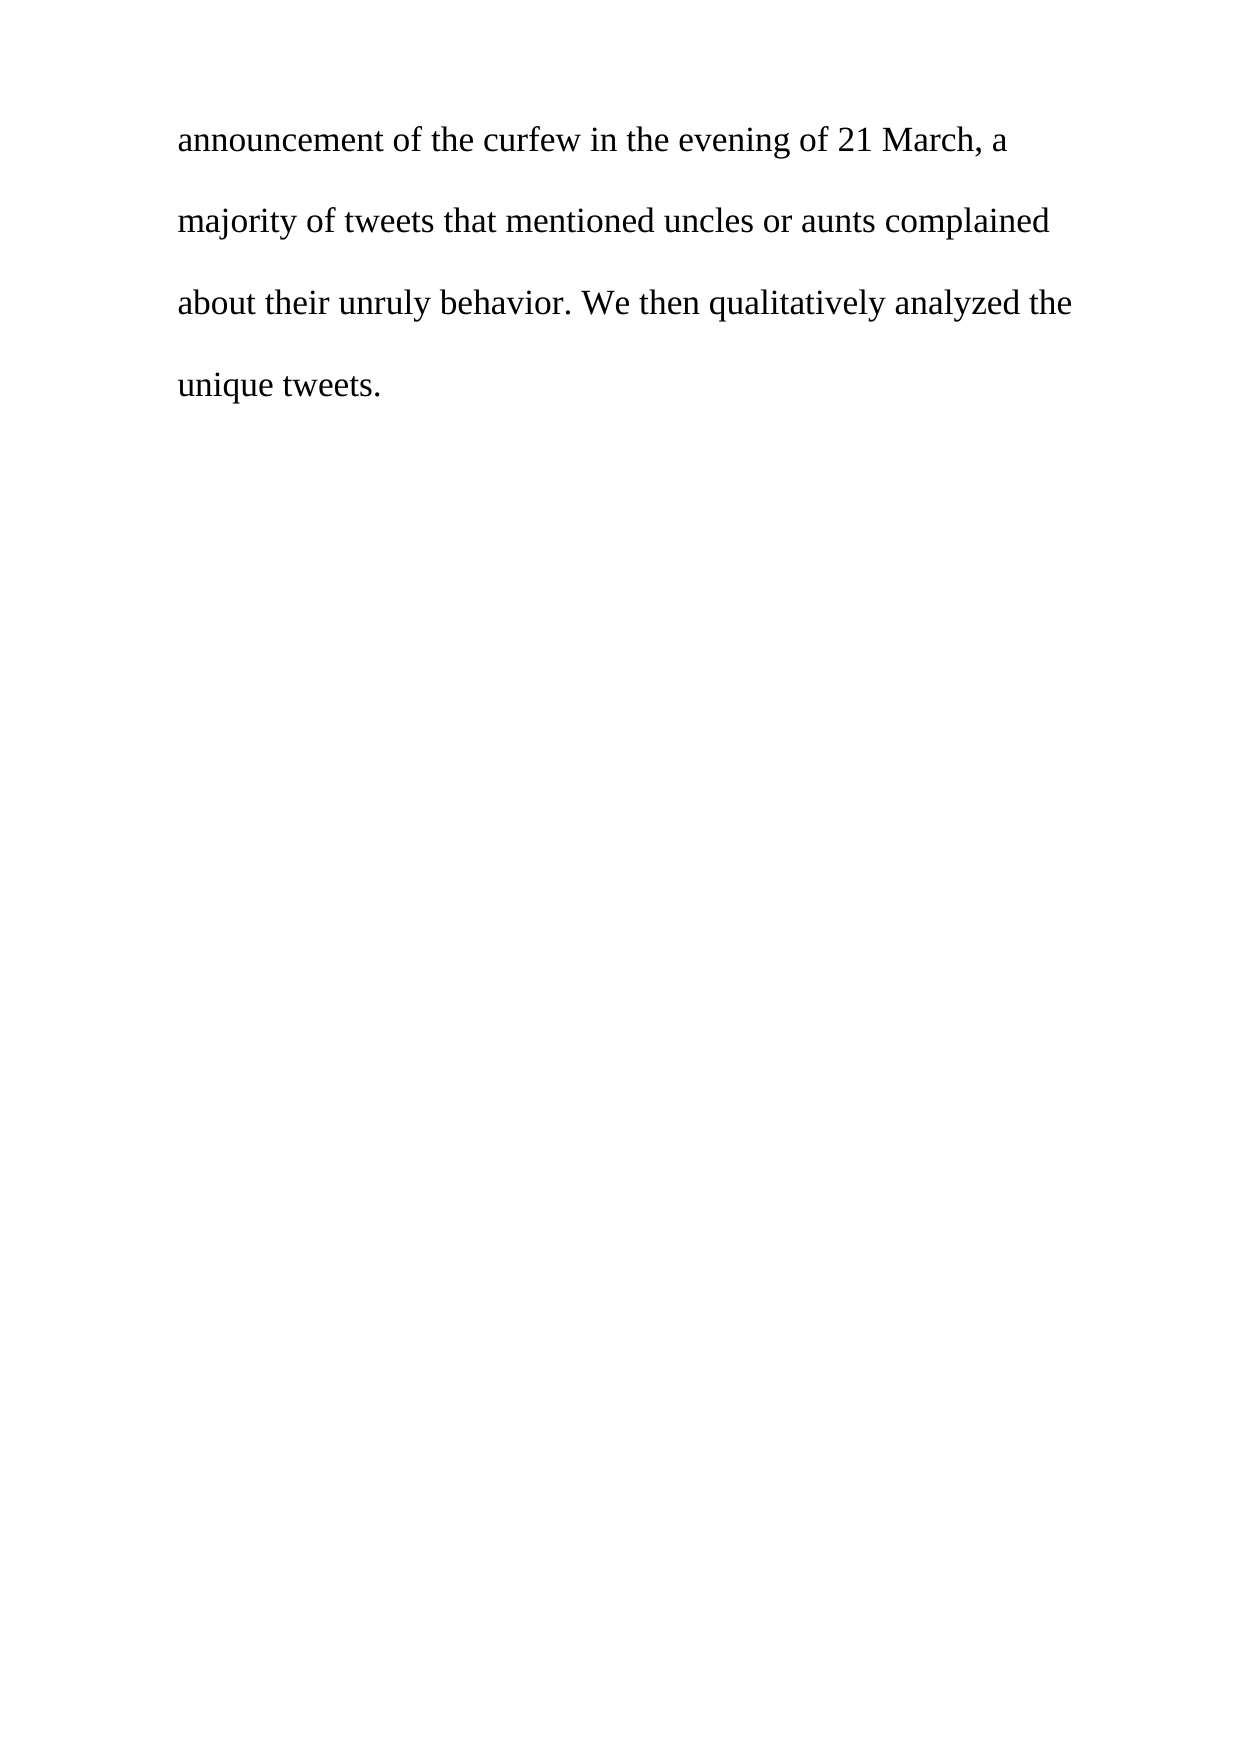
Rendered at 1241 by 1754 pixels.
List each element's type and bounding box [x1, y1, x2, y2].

text [177, 118, 1122, 404]
